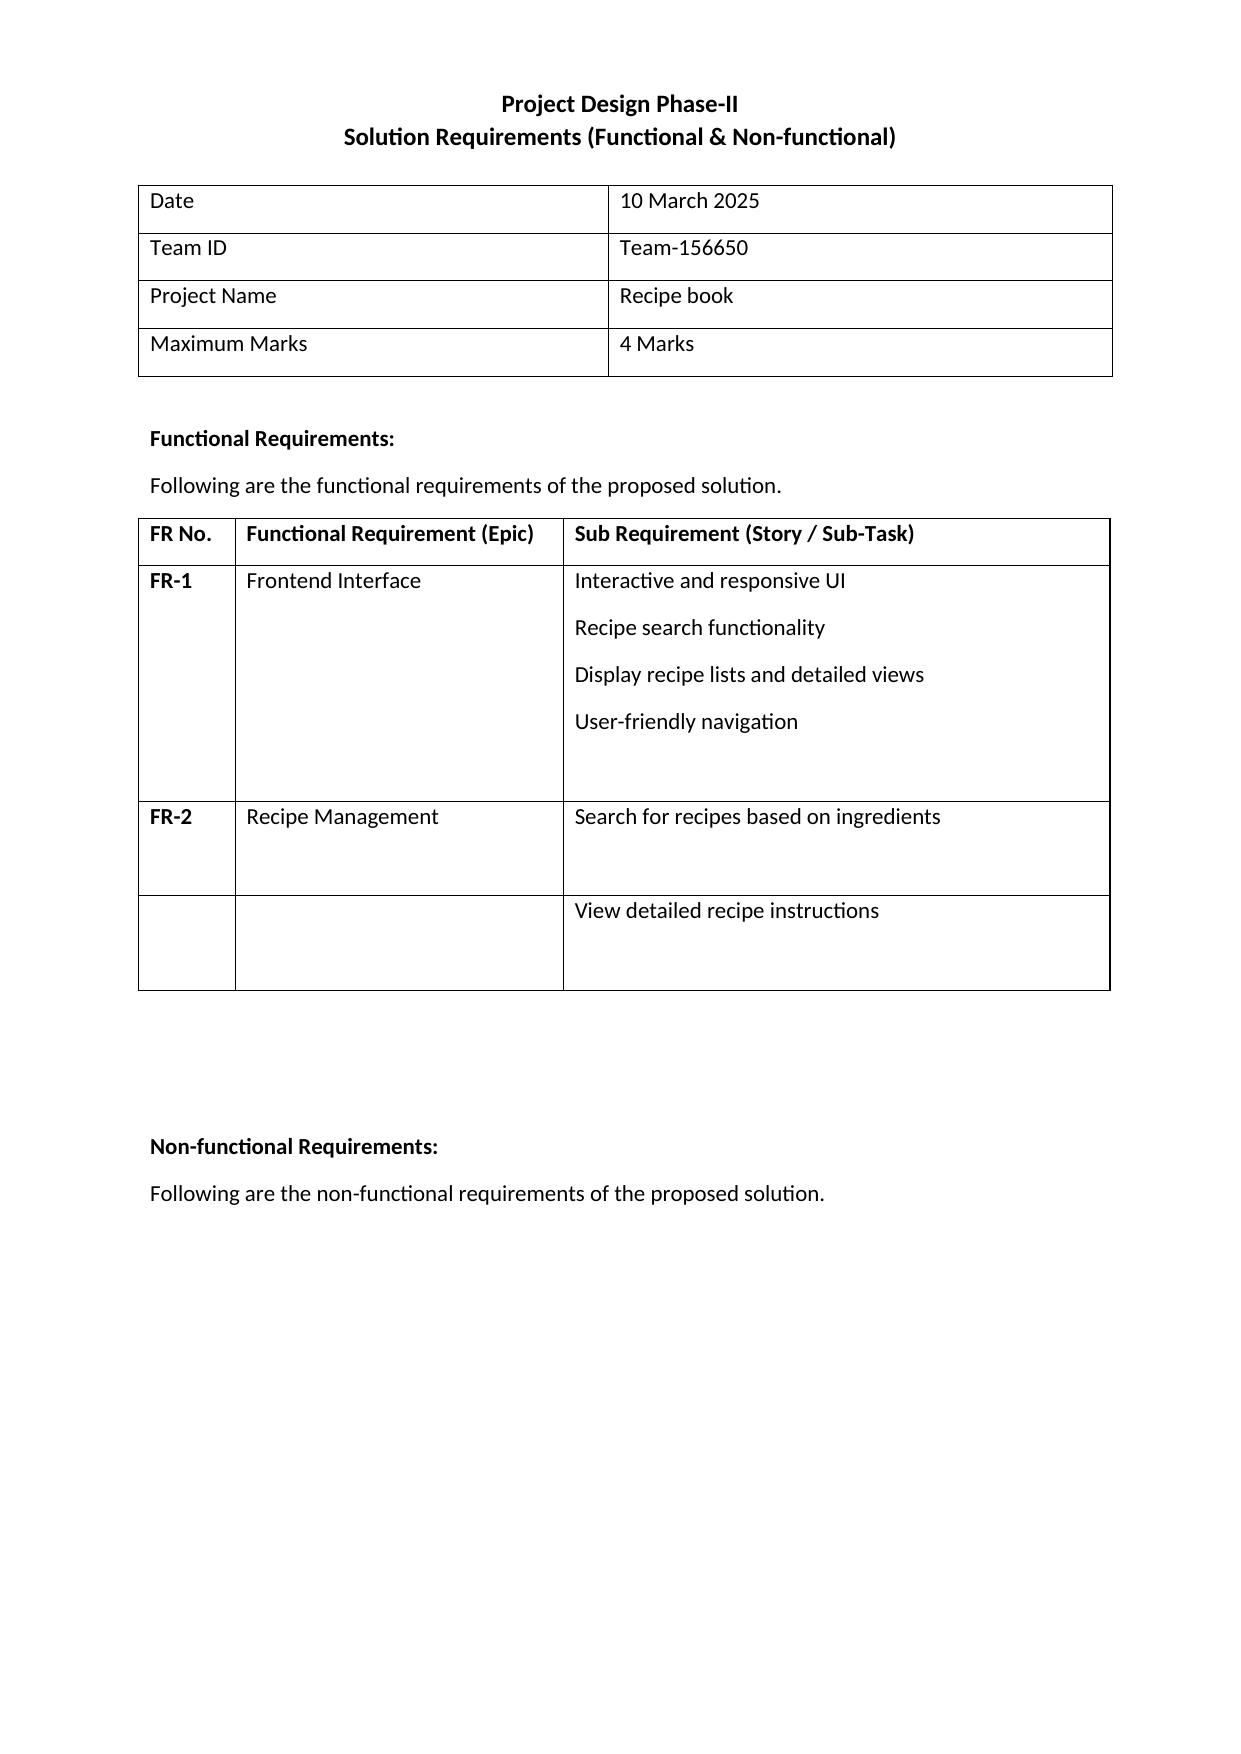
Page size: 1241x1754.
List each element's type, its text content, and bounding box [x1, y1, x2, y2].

table_cell Project Name [139, 281, 608, 328]
table_cell FR-1 [139, 566, 235, 801]
table_cell Maximum Marks [139, 329, 608, 376]
table_header 10 March 2025 [609, 186, 1112, 232]
table_cell Recipe book [609, 281, 1112, 328]
table_header Functional Requirement (Epic) [236, 519, 563, 565]
text Solution Requirements (Functional & Non-functional) [150, 122, 1090, 152]
table_cell Interactive and responsive UI Recipe search functionality Display recipe lists and detailed views User-friendly navigation [564, 566, 1109, 801]
table_cell FR-2 [139, 802, 235, 895]
text Following are the non-functional requirements of the proposed solution. [150, 1179, 1090, 1207]
text Following are the functional requirements of the proposed solution. [150, 471, 1090, 499]
table_header FR No. [139, 519, 235, 565]
text Functional Requirements: [150, 424, 1090, 452]
table_header Sub Requirement (Story / Sub-Task) [564, 519, 1109, 565]
table_cell Team-156650 [609, 234, 1112, 280]
table_header Date [139, 186, 608, 232]
table_cell Recipe Management [236, 802, 563, 895]
table_cell Frontend Interface [236, 566, 563, 801]
table_cell View detailed recipe instructions [564, 896, 1109, 990]
table_cell 4 Marks [609, 329, 1112, 376]
table_cell Team ID [139, 234, 608, 280]
text Non-functional Requirements: [150, 1132, 1090, 1160]
table_cell [139, 896, 235, 990]
table_cell Search for recipes based on ingredients [564, 802, 1109, 895]
table_cell [236, 896, 563, 990]
text Project Design Phase-II [150, 89, 1090, 119]
